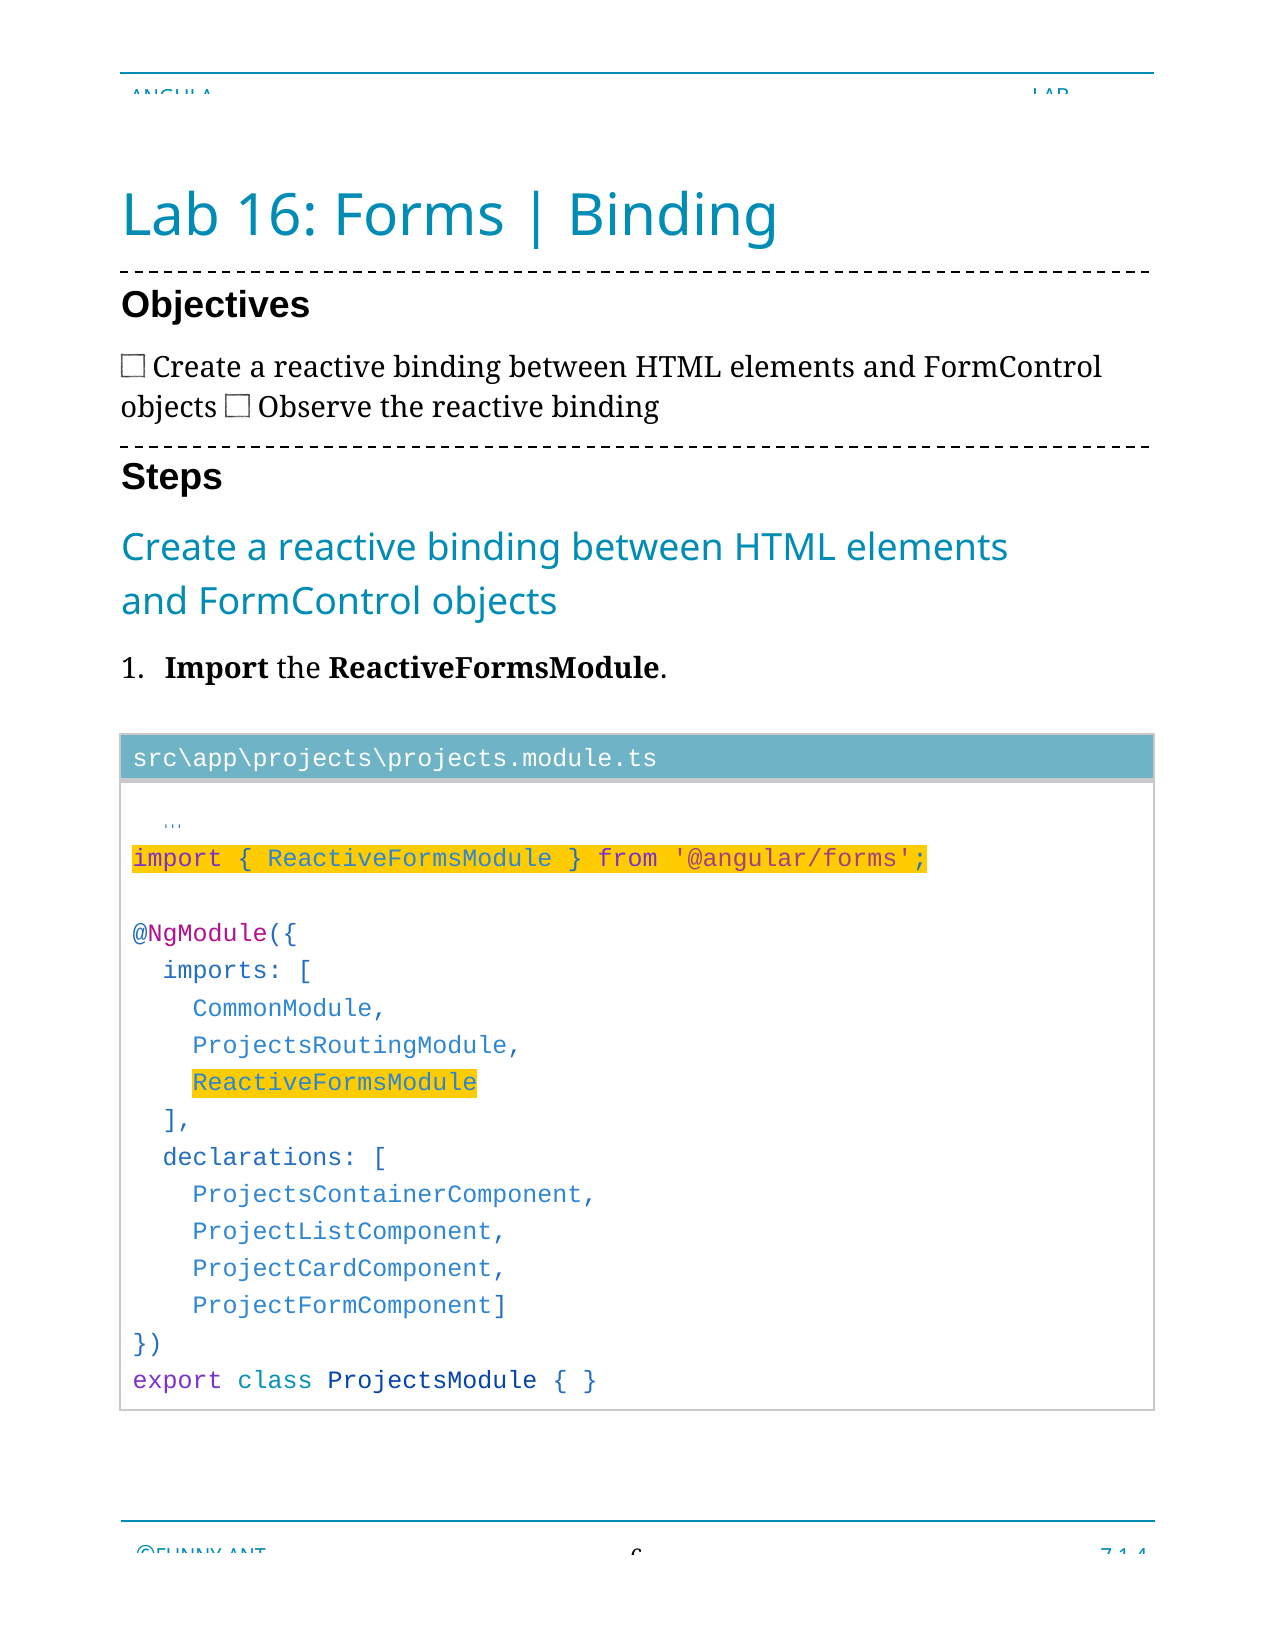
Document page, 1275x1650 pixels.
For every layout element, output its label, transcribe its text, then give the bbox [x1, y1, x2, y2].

subtitle Create a reactive binding between HTML elements and FormControl objects [121, 521, 1038, 625]
table_header src\app\projects\projects.module.ts [121, 735, 1153, 778]
table_cell ... import { ReactiveFormsModule } from '@angular/forms'; @NgModule({ imports: [ CommonModule, ProjectsRoutingModule, ReactiveFormsModule ], declarations: [ ProjectsContainerComponent, ProjectListComponent, ProjectCardComponent, ProjectFormComponent] }) export class ProjectsModule { } [121, 783, 1153, 1408]
subtitle Lab 16: Forms | Binding [121, 173, 1198, 252]
picture [224, 393, 250, 418]
picture [120, 353, 146, 378]
text Create a reactive binding between HTML elements and FormControl objects Observe the reactive binding [120, 347, 1134, 426]
subtitle Steps [121, 454, 1198, 497]
subtitle Objectives [121, 282, 1198, 325]
subtitle Import the ReactiveFormsModule. [121, 647, 1198, 687]
